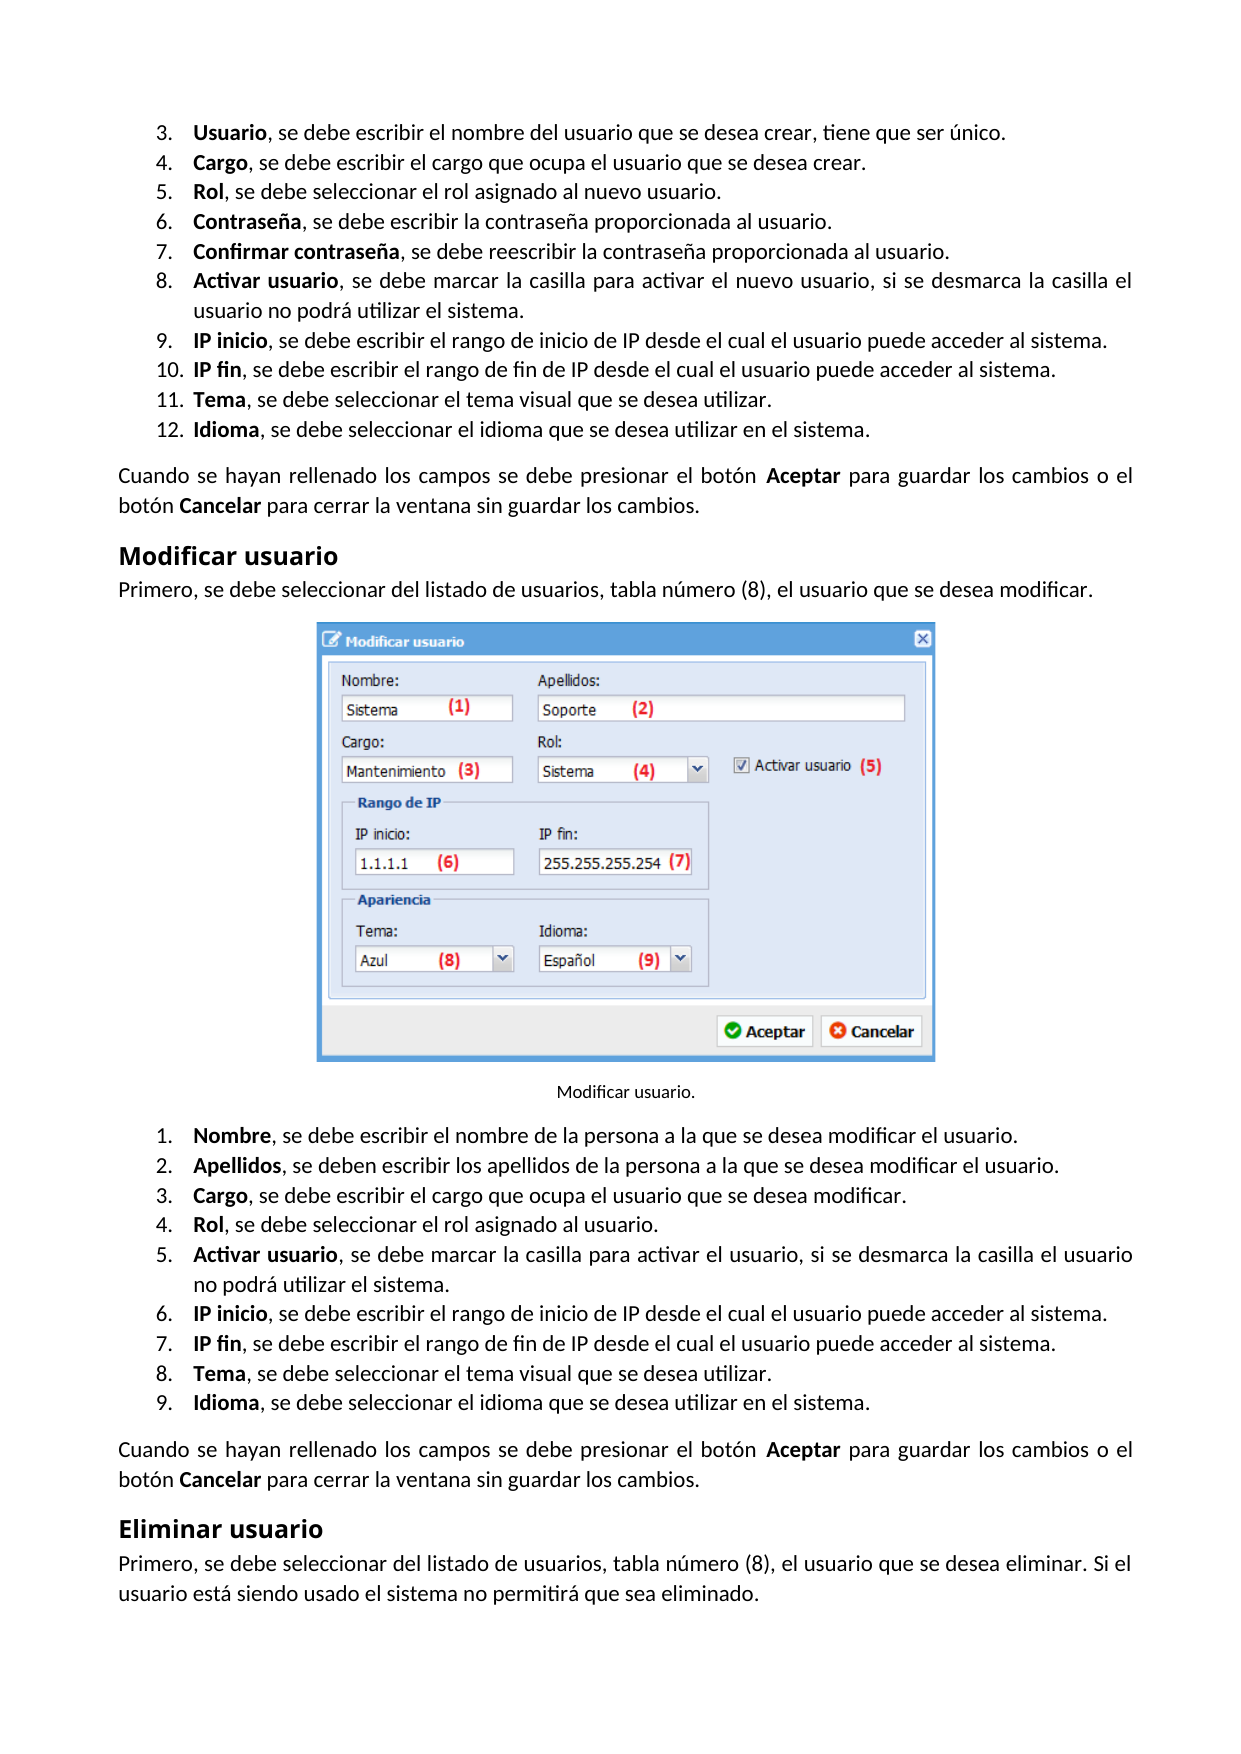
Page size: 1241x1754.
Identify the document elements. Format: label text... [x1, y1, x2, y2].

list Rol, se debe seleccionar el rol asignado al usuario. [156, 1210, 1134, 1238]
list Nombre, se debe escribir el nombre de la persona a la que se desea modificar el usuario. [156, 1121, 1134, 1149]
list Cargo, se debe escribir el cargo que ocupa el usuario que se desea modificar. [156, 1181, 1134, 1209]
list IP inicio, se debe escribir el rango de inicio de IP desde el cual el usuario puede acceder al sistema. [156, 1299, 1134, 1327]
list Cargo, se debe escribir el cargo que ocupa el usuario que se desea crear. [156, 148, 1134, 176]
list Activar usuario, se debe marcar la casilla para activar el usuario, si se desmarca la casilla el usuario no podrá utilizar el sistema. [156, 1240, 1134, 1298]
list IP fin, se debe escribir el rango de fin de IP desde el cual el usuario puede acceder al sistema. [156, 356, 1134, 384]
list Tema, se debe seleccionar el tema visual que se desea utilizar. [156, 385, 1134, 413]
list Tema, se debe seleccionar el tema visual que se desea utilizar. [156, 1359, 1134, 1387]
picture [316, 622, 936, 1062]
list Contraseña, se debe escribir la contraseña proporcionada al usuario. [156, 207, 1134, 235]
text Modificar usuario. [118, 1080, 1134, 1103]
list Confirmar contraseña, se debe reescribir la contraseña proporcionada al usuario. [156, 237, 1134, 265]
text Primero, se debe seleccionar del listado de usuarios, tabla número (8), el usuario que se desea modificar. [118, 575, 1134, 603]
list Apellidos, se deben escribir los apellidos de la persona a la que se desea modificar el usuario. [156, 1151, 1134, 1179]
subtitle Eliminar usuario [118, 1512, 1134, 1546]
list Rol, se debe seleccionar el rol asignado al nuevo usuario. [156, 177, 1134, 206]
list IP inicio, se debe escribir el rango de inicio de IP desde el cual el usuario puede acceder al sistema. [156, 326, 1134, 354]
list Usuario, se debe escribir el nombre del usuario que se desea crear, tiene que ser único. [156, 118, 1134, 146]
list Idioma, se debe seleccionar el idioma que se desea utilizar en el sistema. [156, 1388, 1134, 1417]
list Idioma, se debe seleccionar el idioma que se desea utilizar en el sistema. [156, 415, 1134, 443]
text Cuando se hayan rellenado los campos se debe presionar el botón Aceptar para guardar los cambios o el botón Cancelar para cerrar la ventana sin guardar los cambios. [118, 1435, 1134, 1493]
list Activar usuario, se debe marcar la casilla para activar el nuevo usuario, si se desmarca la casilla el usuario no podrá utilizar el sistema. [156, 267, 1134, 324]
text Primero, se debe seleccionar del listado de usuarios, tabla número (8), el usuario que se desea eliminar. Si el usuario está siendo usado el sistema no permitirá que sea eliminado. [118, 1549, 1134, 1607]
text Cuando se hayan rellenado los campos se debe presionar el botón Aceptar para guardar los cambios o el botón Cancelar para cerrar la ventana sin guardar los cambios. [118, 461, 1134, 519]
subtitle Modificar usuario [118, 538, 1134, 572]
list IP fin, se debe escribir el rango de fin de IP desde el cual el usuario puede acceder al sistema. [156, 1329, 1134, 1357]
